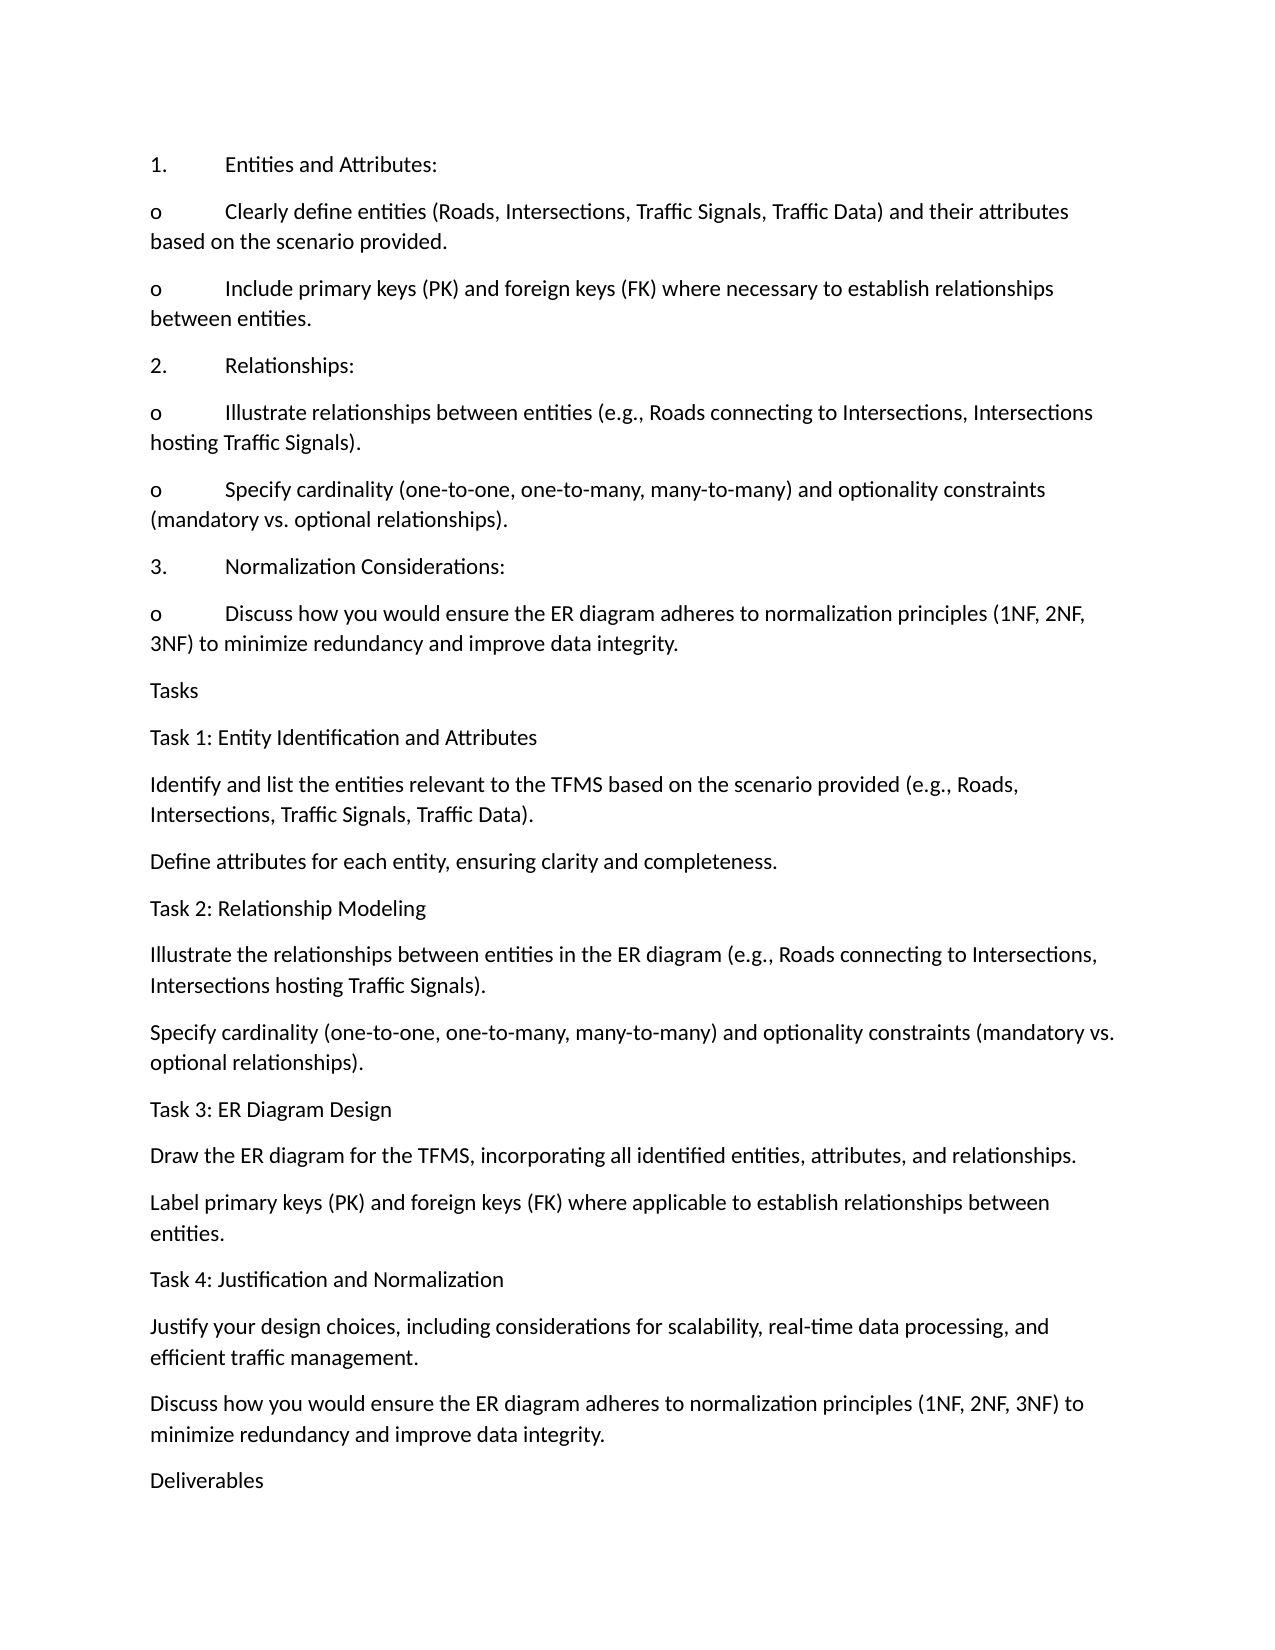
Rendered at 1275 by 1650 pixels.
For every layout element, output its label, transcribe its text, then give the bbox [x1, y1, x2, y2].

text Label primary keys (PK) and foreign keys (FK) where applicable to establish relationships between entities. [150, 1188, 1125, 1247]
text Draw the ER diagram for the TFMS, incorporating all identified entities, attributes, and relationships. [150, 1142, 1125, 1170]
text 3. Normalization Considerations: [150, 552, 1125, 580]
text o Clearly define entities (Roads, Intersections, Traffic Signals, Traffic Data) and their attributes based on the scenario provided. [150, 197, 1125, 255]
text Deliverables [150, 1467, 1125, 1495]
text o Illustrate relationships between entities (e.g., Roads connecting to Intersections, Intersections hosting Traffic Signals). [150, 398, 1125, 456]
text Discuss how you would ensure the ER diagram adheres to normalization principles (1NF, 2NF, 3NF) to minimize redundancy and improve data integrity. [150, 1389, 1125, 1448]
text o Discuss how you would ensure the ER diagram adheres to normalization principles (1NF, 2NF, 3NF) to minimize redundancy and improve data integrity. [150, 599, 1125, 657]
text Task 3: ER Diagram Design [150, 1095, 1125, 1123]
text 1. Entities and Attributes: [150, 150, 1125, 178]
text Task 1: Entity Identification and Attributes [150, 723, 1125, 751]
text Task 2: Relationship Modeling [150, 894, 1125, 922]
text Specify cardinality (one-to-one, one-to-many, many-to-many) and optionality constraints (mandatory vs. optional relationships). [150, 1018, 1125, 1076]
text Define attributes for each entity, ensuring clarity and completeness. [150, 847, 1125, 875]
text Task 4: Justification and Normalization [150, 1266, 1125, 1294]
text Tasks [150, 676, 1125, 704]
text o Specify cardinality (one-to-one, one-to-many, many-to-many) and optionality constraints (mandatory vs. optional relationships). [150, 475, 1125, 533]
text Illustrate the relationships between entities in the ER diagram (e.g., Roads connecting to Intersections, Intersections hosting Traffic Signals). [150, 941, 1125, 999]
text Identify and list the entities relevant to the TFMS based on the scenario provided (e.g., Roads, Intersections, Traffic Signals, Traffic Data). [150, 770, 1125, 828]
text Justify your design choices, including considerations for scalability, real-time data processing, and efficient traffic management. [150, 1312, 1125, 1371]
text 2. Relationships: [150, 351, 1125, 379]
text o Include primary keys (PK) and foreign keys (FK) where necessary to establish relationships between entities. [150, 274, 1125, 332]
